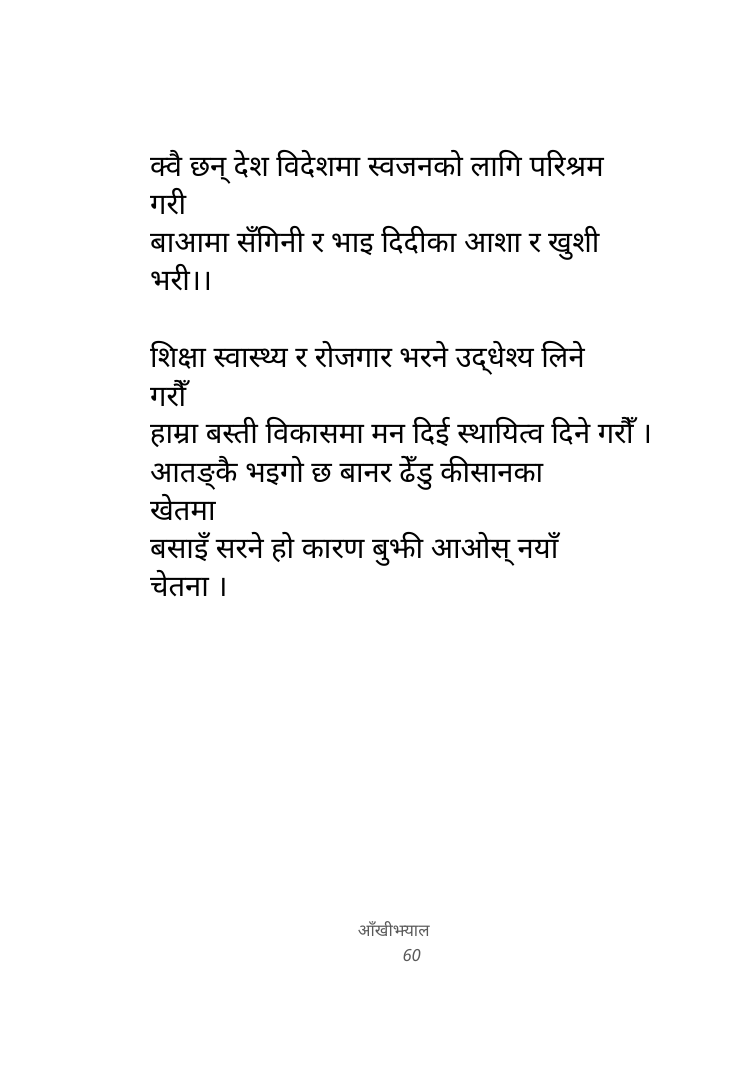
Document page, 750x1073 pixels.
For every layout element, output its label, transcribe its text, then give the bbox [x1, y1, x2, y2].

text क्वै छन् देश विदेशमा स्वजनको लागि परिश्रम गरी [150, 150, 609, 226]
text हाम्रा बस्ती विकासमा मन दिई स्थायित्व दिने गरौँ । [150, 418, 656, 456]
text बसाइँ सरने हो कारण बुझी आओस् नयाँ चेतना । [150, 532, 609, 608]
text आतङ्कै भइगो छ बानर ढेँडु कीसानका खेतमा [150, 456, 609, 532]
text शिक्षा स्वास्थ्य र रोजगार भरने उद्धेश्य लिने गरौँ [150, 342, 609, 418]
text बाआमा सँगिनी र भाइ दिदीका आशा र खुशी भरी।। [150, 226, 637, 302]
